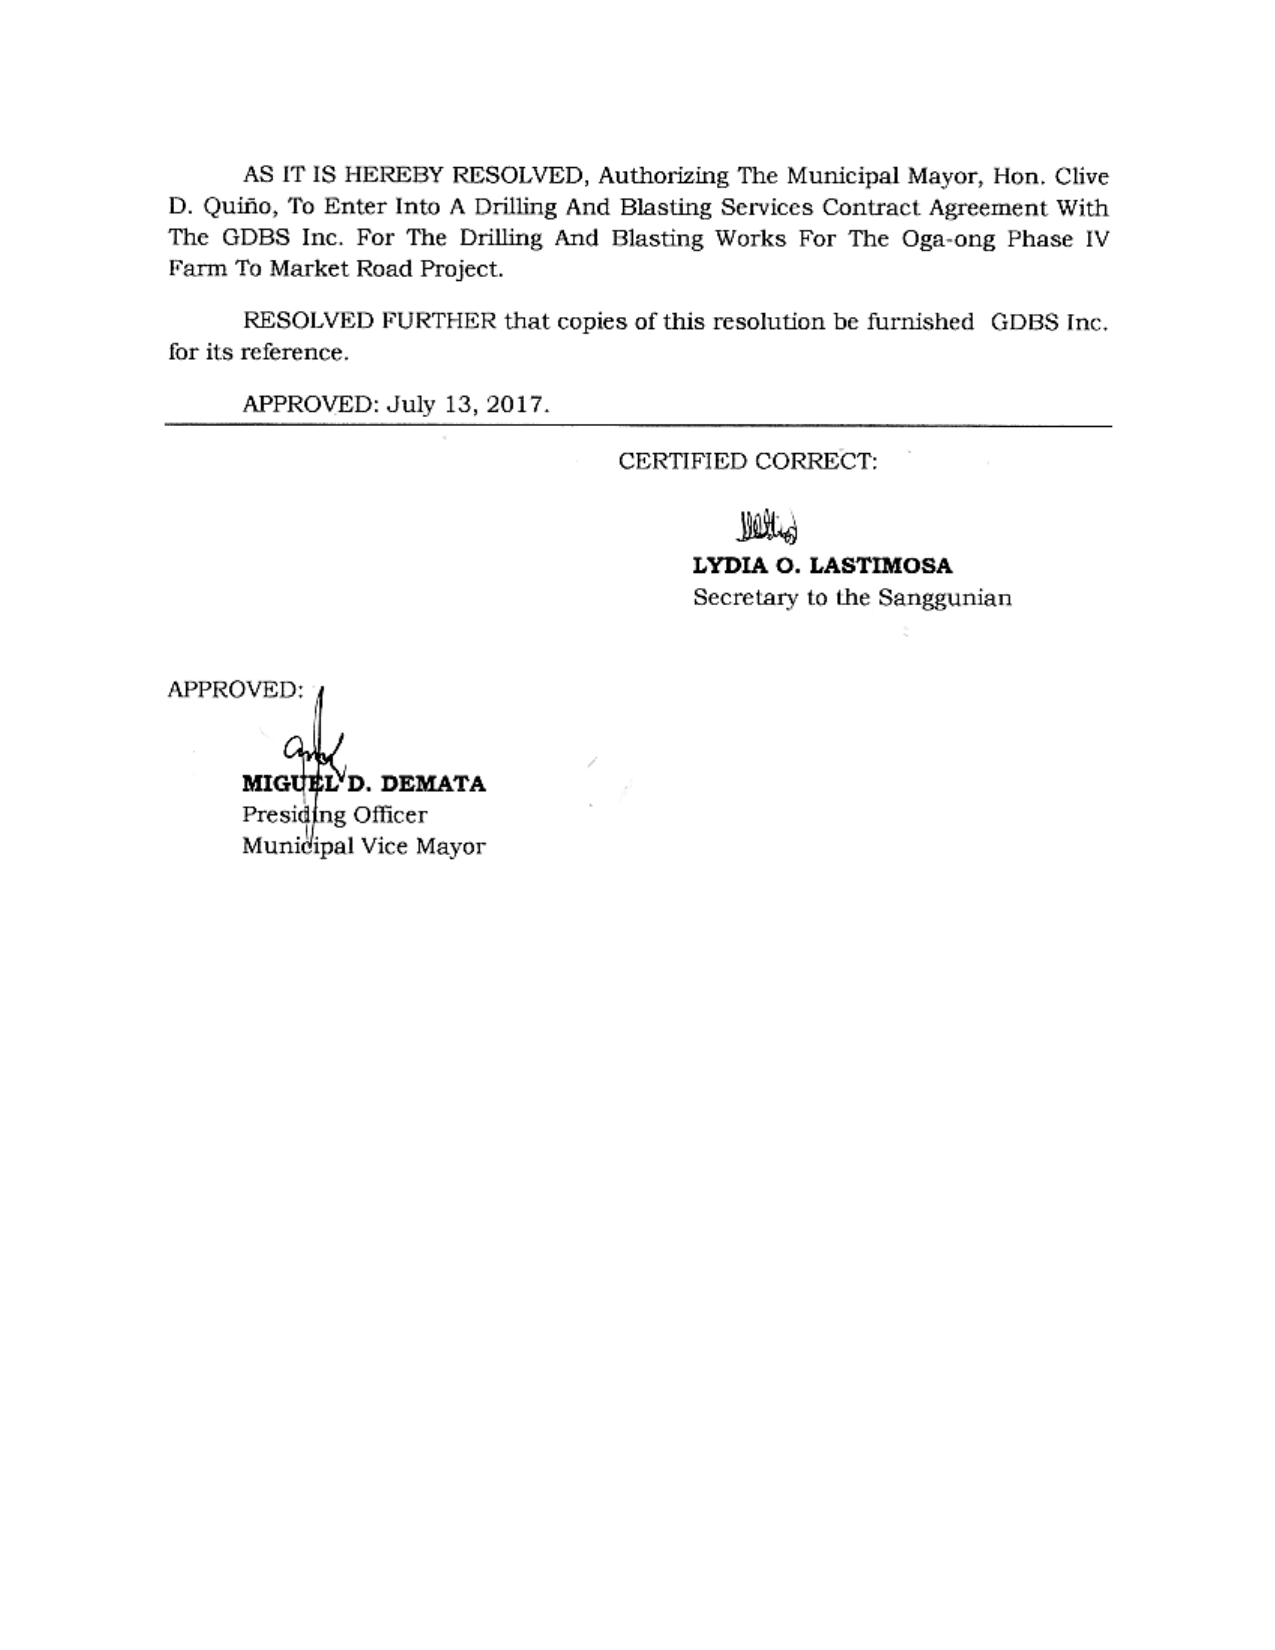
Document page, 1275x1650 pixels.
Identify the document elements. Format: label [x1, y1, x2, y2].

picture [150, 149, 1126, 876]
